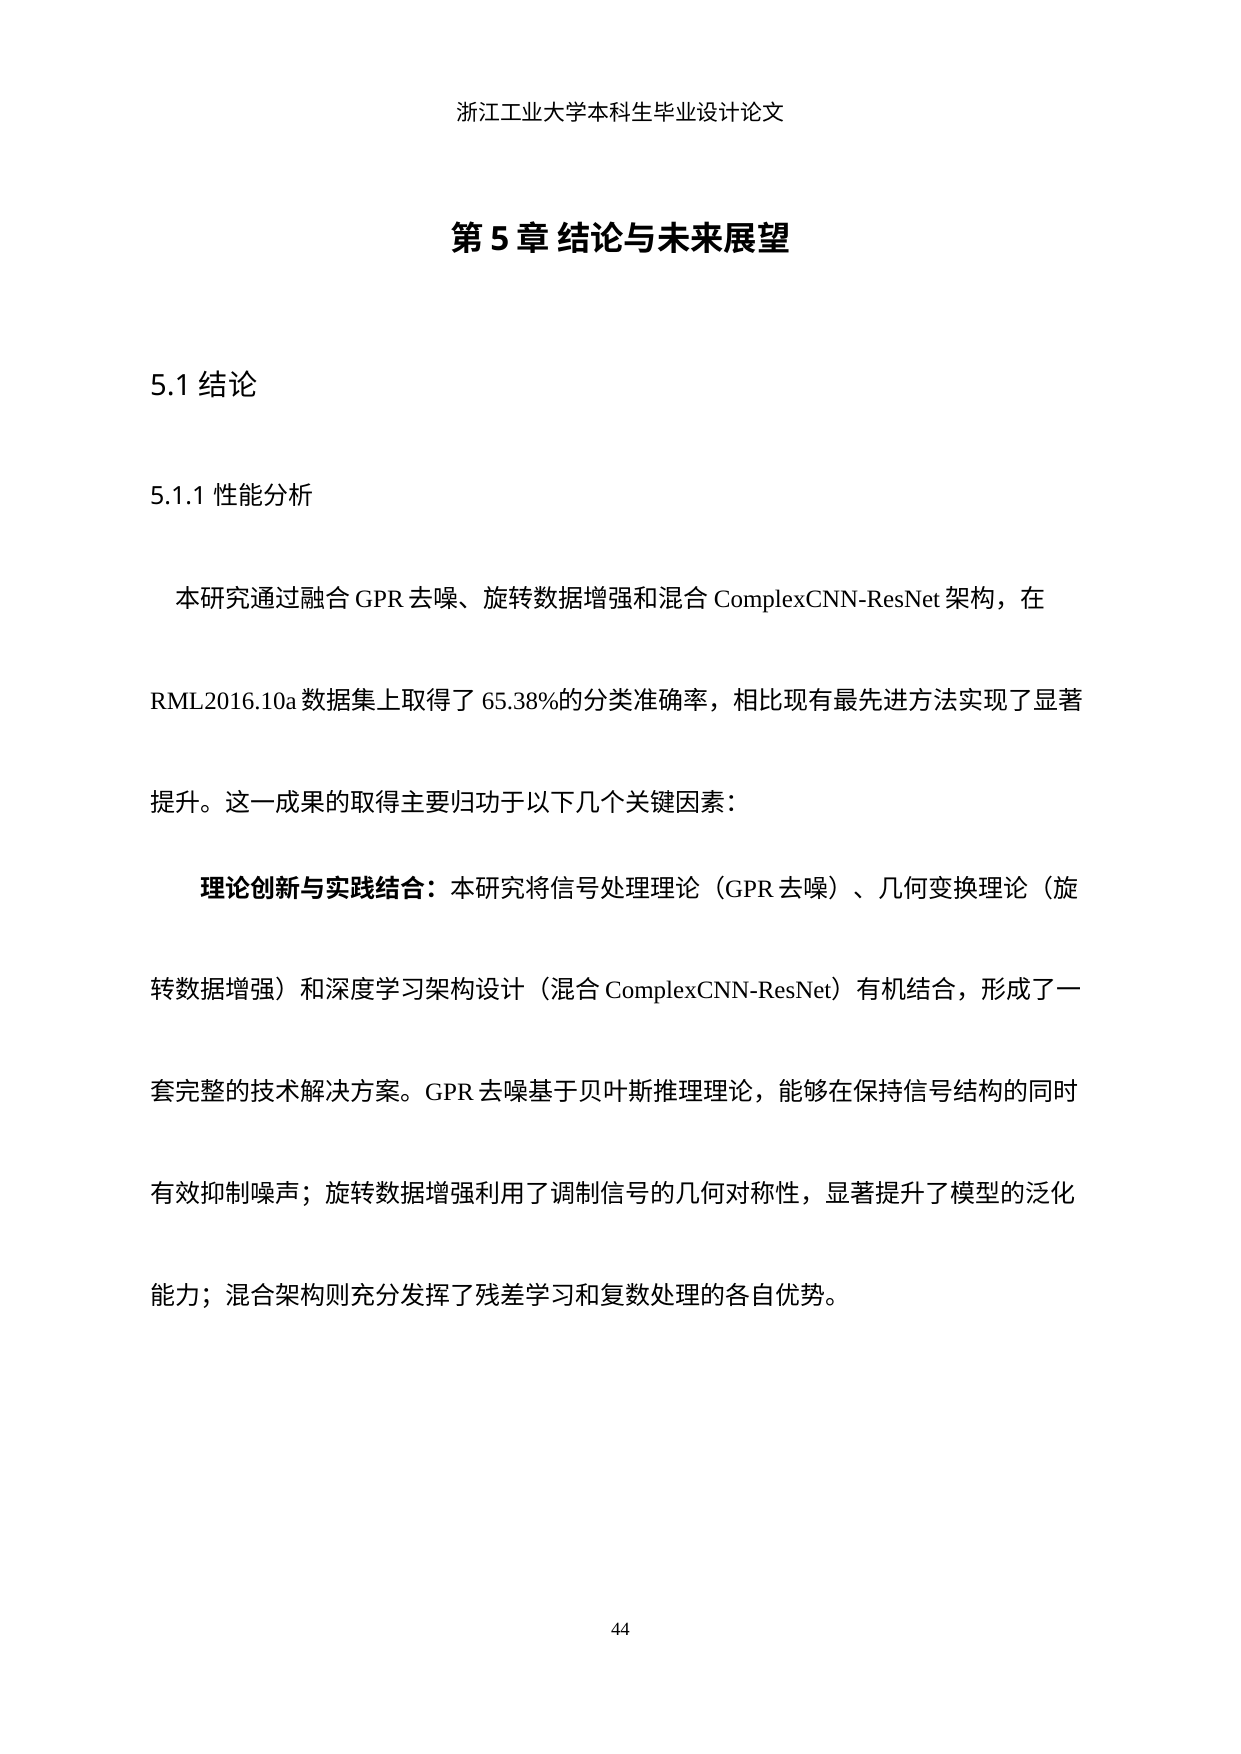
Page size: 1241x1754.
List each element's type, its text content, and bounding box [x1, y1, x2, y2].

text 理论创新与实践结合：本研究将信号处理理论（GPR去噪）、几何变换理论（旋转数据增强）和深度学习架构设计（混合ComplexCNN-ResNet）有机结合，形成了一套完整的技术解决方案。GPR去噪基于贝叶斯推理理论，能够在保持信号结构的同时有效抑制噪声；旋转数据增强利用了调制信号的几何对称性，显著提升了模型的泛化能力；混合架构则充分发挥了残差学习和复数处理的各自优势。 [150, 852, 1090, 1328]
text 本研究通过融合GPR去噪、旋转数据增强和混合ComplexCNN-ResNet架构，在RML2016.10a数据集上取得了65.38%的分类准确率，相比现有最先进方法实现了显著提升。这一成果的取得主要归功于以下几个关键因素： [150, 562, 1090, 834]
subtitle 第5章 结论与未来展望 [150, 212, 1090, 261]
text 5.1.1 性能分析 [150, 459, 1090, 527]
text 5.1 结论 [150, 362, 1090, 404]
